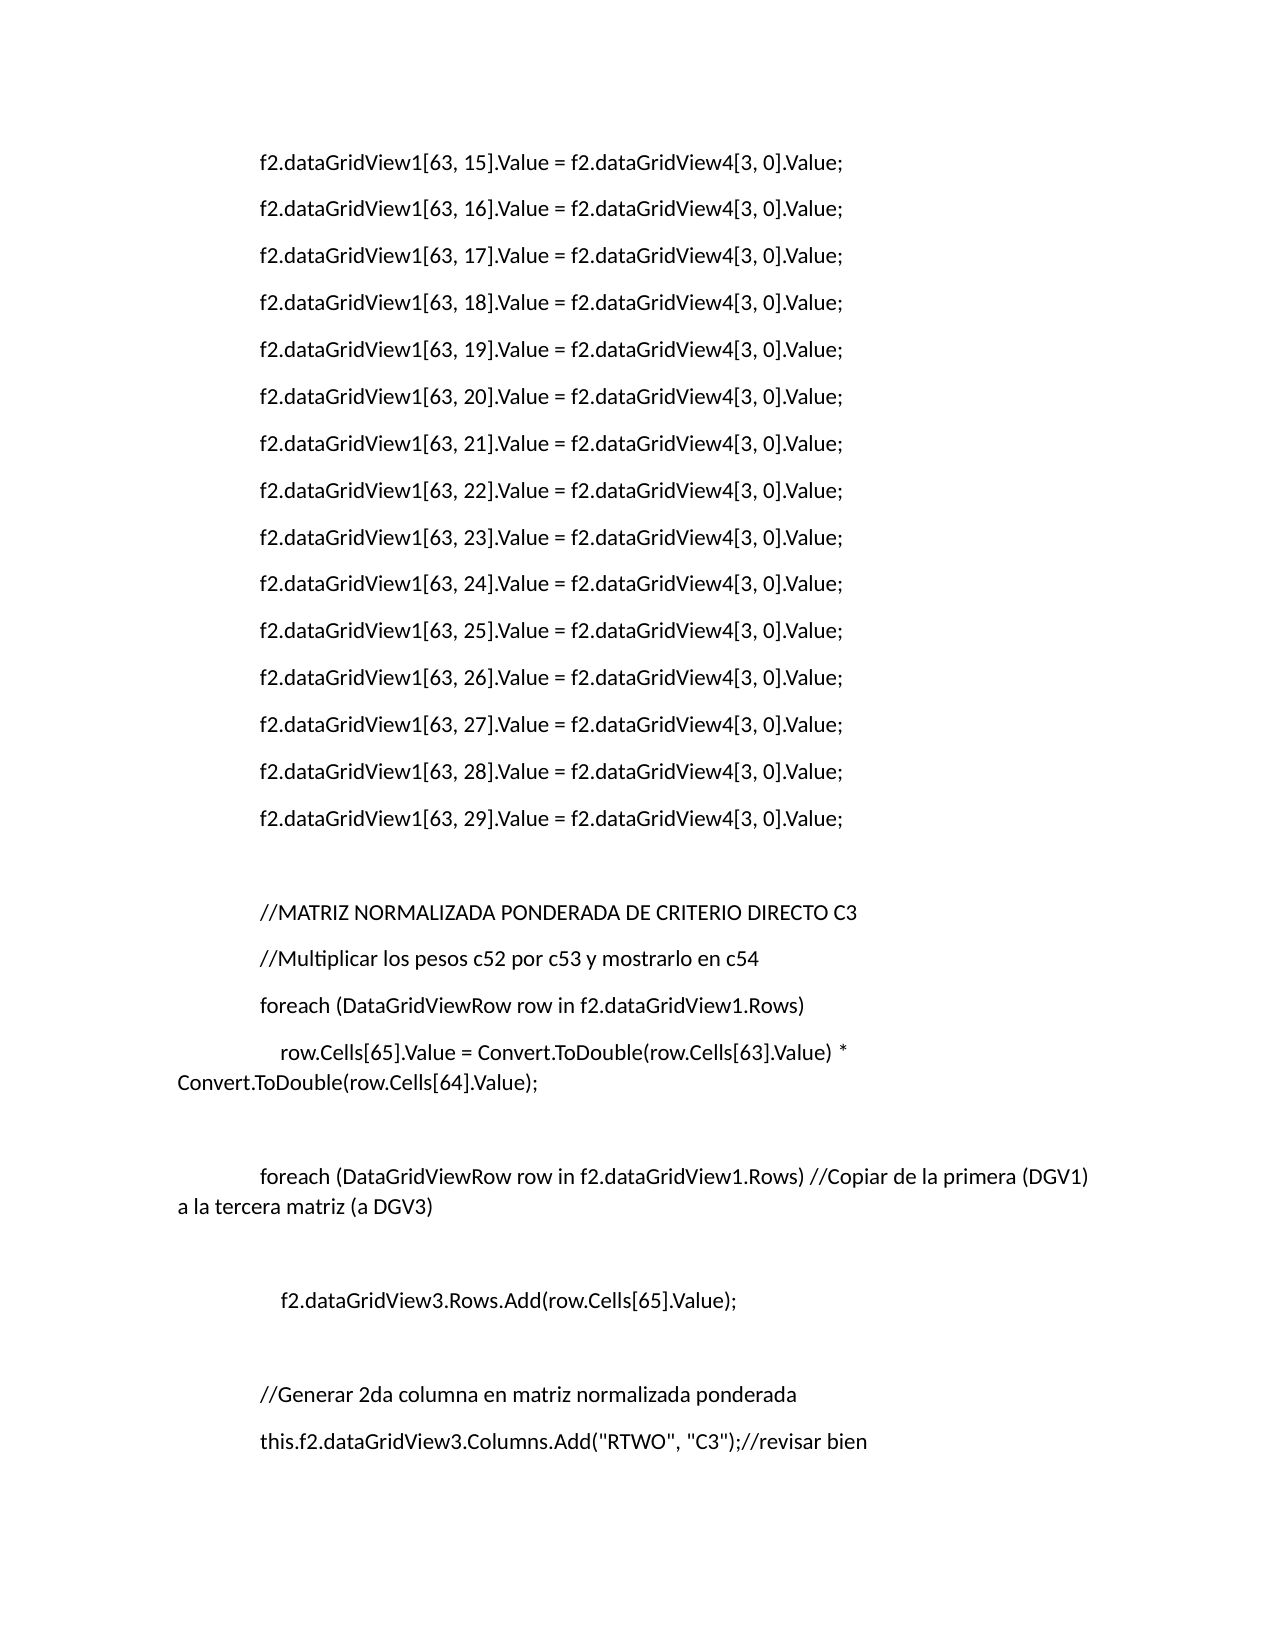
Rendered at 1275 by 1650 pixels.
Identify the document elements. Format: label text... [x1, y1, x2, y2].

text //Multiplicar los pesos c52 por c53 y mostrarlo en c54 [177, 944, 1098, 972]
text this.f2.dataGridView3.Columns.Add("RTWO", "C3");//revisar bien [177, 1427, 1098, 1455]
text f2.dataGridView1[63, 20].Value = f2.dataGridView4[3, 0].Value; [177, 382, 1098, 410]
text f2.dataGridView1[63, 24].Value = f2.dataGridView4[3, 0].Value; [177, 569, 1098, 597]
text f2.dataGridView1[63, 29].Value = f2.dataGridView4[3, 0].Value; [177, 804, 1098, 832]
text f2.dataGridView1[63, 26].Value = f2.dataGridView4[3, 0].Value; [177, 663, 1098, 691]
text f2.dataGridView1[63, 18].Value = f2.dataGridView4[3, 0].Value; [177, 288, 1098, 316]
text f2.dataGridView1[63, 28].Value = f2.dataGridView4[3, 0].Value; [177, 757, 1098, 785]
text foreach (DataGridViewRow row in f2.dataGridView1.Rows) //Copiar de la primera (DGV1) a la tercera matriz (a DGV3) [177, 1162, 1098, 1220]
text f2.dataGridView1[63, 17].Value = f2.dataGridView4[3, 0].Value; [177, 241, 1098, 269]
text f2.dataGridView1[63, 16].Value = f2.dataGridView4[3, 0].Value; [177, 194, 1098, 222]
text f2.dataGridView1[63, 25].Value = f2.dataGridView4[3, 0].Value; [177, 616, 1098, 644]
text f2.dataGridView1[63, 22].Value = f2.dataGridView4[3, 0].Value; [177, 476, 1098, 504]
text foreach (DataGridViewRow row in f2.dataGridView1.Rows) [177, 991, 1098, 1019]
text row.Cells[65].Value = Convert.ToDouble(row.Cells[63].Value) * Convert.ToDouble(row.Cells[64].Value); [177, 1038, 1098, 1096]
text f2.dataGridView1[63, 23].Value = f2.dataGridView4[3, 0].Value; [177, 523, 1098, 551]
text f2.dataGridView1[63, 27].Value = f2.dataGridView4[3, 0].Value; [177, 710, 1098, 738]
text //MATRIZ NORMALIZADA PONDERADA DE CRITERIO DIRECTO C3 [177, 898, 1098, 926]
text f2.dataGridView1[63, 19].Value = f2.dataGridView4[3, 0].Value; [177, 335, 1098, 363]
text f2.dataGridView3.Rows.Add(row.Cells[65].Value); [177, 1286, 1098, 1314]
text f2.dataGridView1[63, 21].Value = f2.dataGridView4[3, 0].Value; [177, 429, 1098, 457]
text //Generar 2da columna en matriz normalizada ponderada [177, 1380, 1098, 1408]
text f2.dataGridView1[63, 15].Value = f2.dataGridView4[3, 0].Value; [177, 148, 1098, 176]
